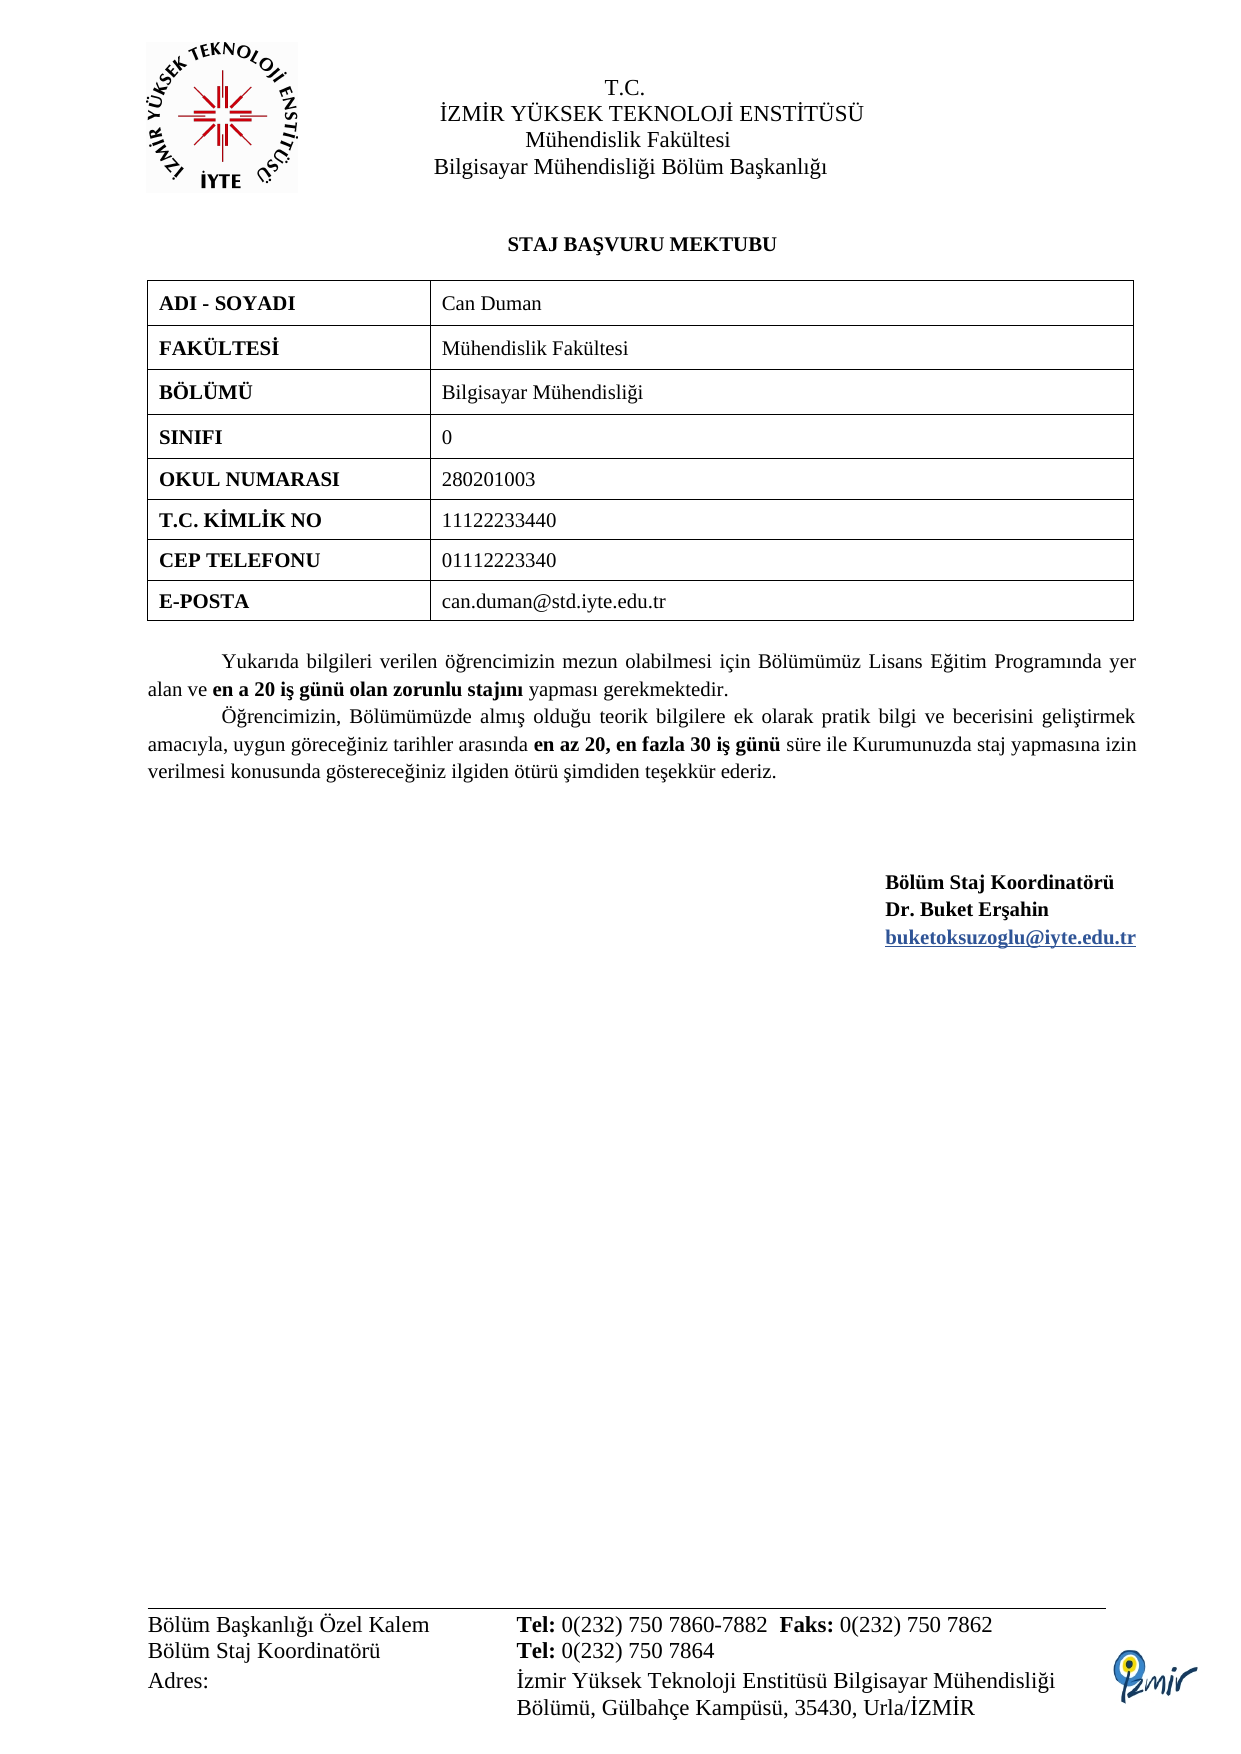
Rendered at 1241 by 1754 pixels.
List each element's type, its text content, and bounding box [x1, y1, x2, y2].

text STAJ BAŞVURU MEKTUBU [148, 232, 1137, 256]
table_cell T.C. KİMLİK NO [148, 500, 430, 539]
table_cell SINIFI [148, 415, 430, 458]
table_cell CEP TELEFONU [148, 540, 430, 580]
picture [1035, 1609, 1216, 1723]
table_cell E-POSTA [148, 581, 430, 620]
table_cell OKUL NUMARASI [148, 459, 430, 499]
table_cell 280201003 [431, 459, 1133, 499]
text Bölüm Staj Koordinatörü [148, 870, 1137, 894]
table_cell Bilgisayar Mühendisliği [431, 370, 1133, 414]
table_cell FAKÜLTESİ [148, 326, 430, 369]
table_cell 11122233440 [431, 500, 1133, 539]
text Dr. Buket Erşahin [148, 897, 1137, 921]
table_header ADI - SOYADI [148, 281, 430, 325]
table_cell can.duman@std.iyte.edu.tr [431, 581, 1133, 620]
table_header Can Duman [431, 281, 1133, 325]
table_cell 0 [431, 415, 1133, 458]
text buketoksuzoglu@iyte.edu.tr [148, 925, 1137, 949]
table_cell 01112223340 [431, 540, 1133, 580]
table_cell Mühendislik Fakültesi [431, 326, 1133, 369]
picture [146, 42, 298, 193]
table_cell BÖLÜMÜ [148, 370, 430, 414]
text Yukarıda bilgileri verilen öğrencimizin mezun olabilmesi için Bölümümüz Lisans Eğitim Programında yer alan ve en a 20 iş günü olan zorunlu stajını yapması gerekmektedir. [148, 649, 1137, 701]
text Öğrencimizin, Bölümümüzde almış olduğu teorik bilgilere ek olarak pratik bilgi ve becerisini geliştirmek amacıyla, uygun göreceğiniz tarihler arasında en az 20, en fazla 30 iş günü süre ile Kurumunuzda staj yapmasına izin verilmesi konusunda göstereceğiniz ilgiden ötürü şimdiden teşekkür ederiz. [148, 704, 1137, 783]
